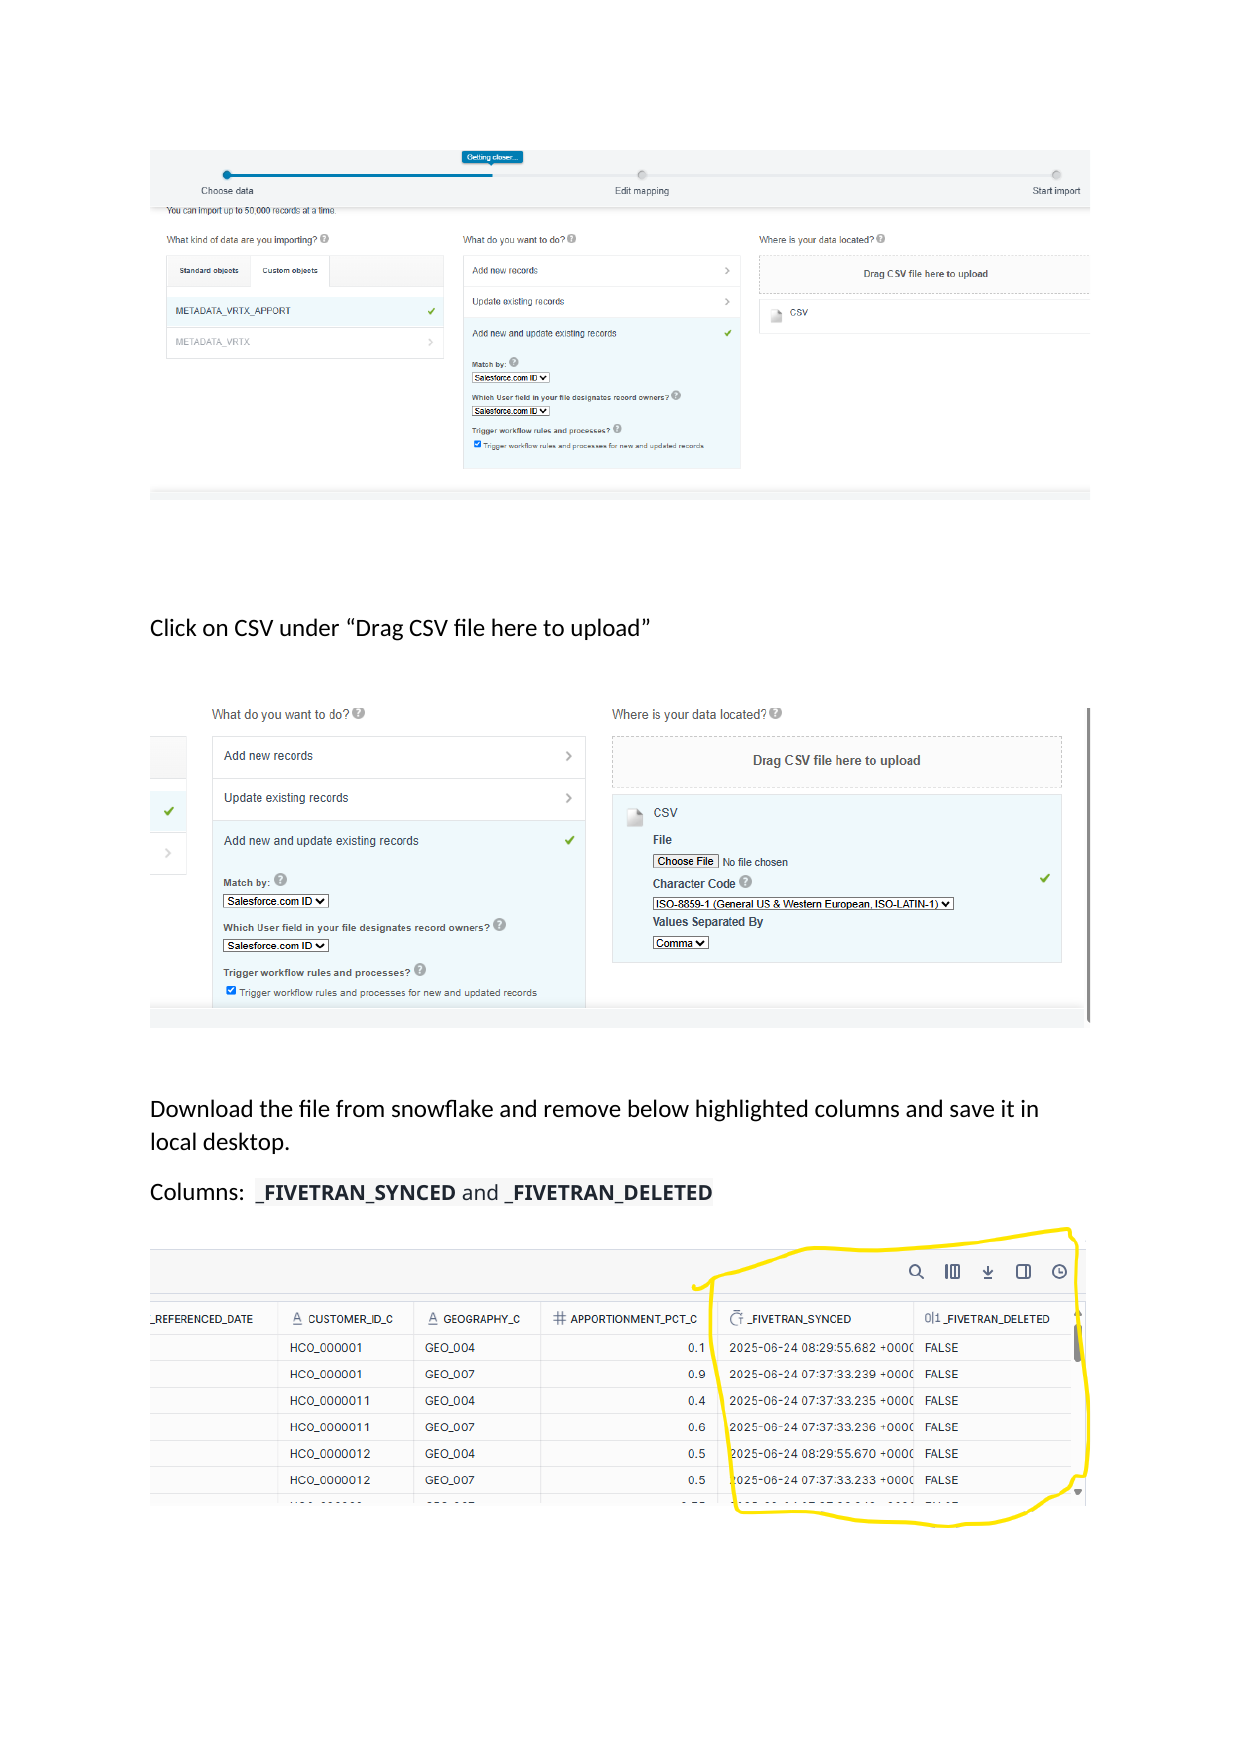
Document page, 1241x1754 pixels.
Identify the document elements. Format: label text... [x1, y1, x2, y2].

picture [150, 708, 1091, 1028]
text Columns: _FIVETRAN_SYNCED and _FIVETRAN_DELETED [150, 1176, 1090, 1207]
text Click on CSV under “Drag CSV file here to upload” [150, 612, 1090, 643]
picture [150, 1225, 1091, 1528]
picture [150, 150, 1091, 500]
text Download the file from snowflake and remove below highlighted columns and save it in local desktop. [150, 1093, 1090, 1157]
